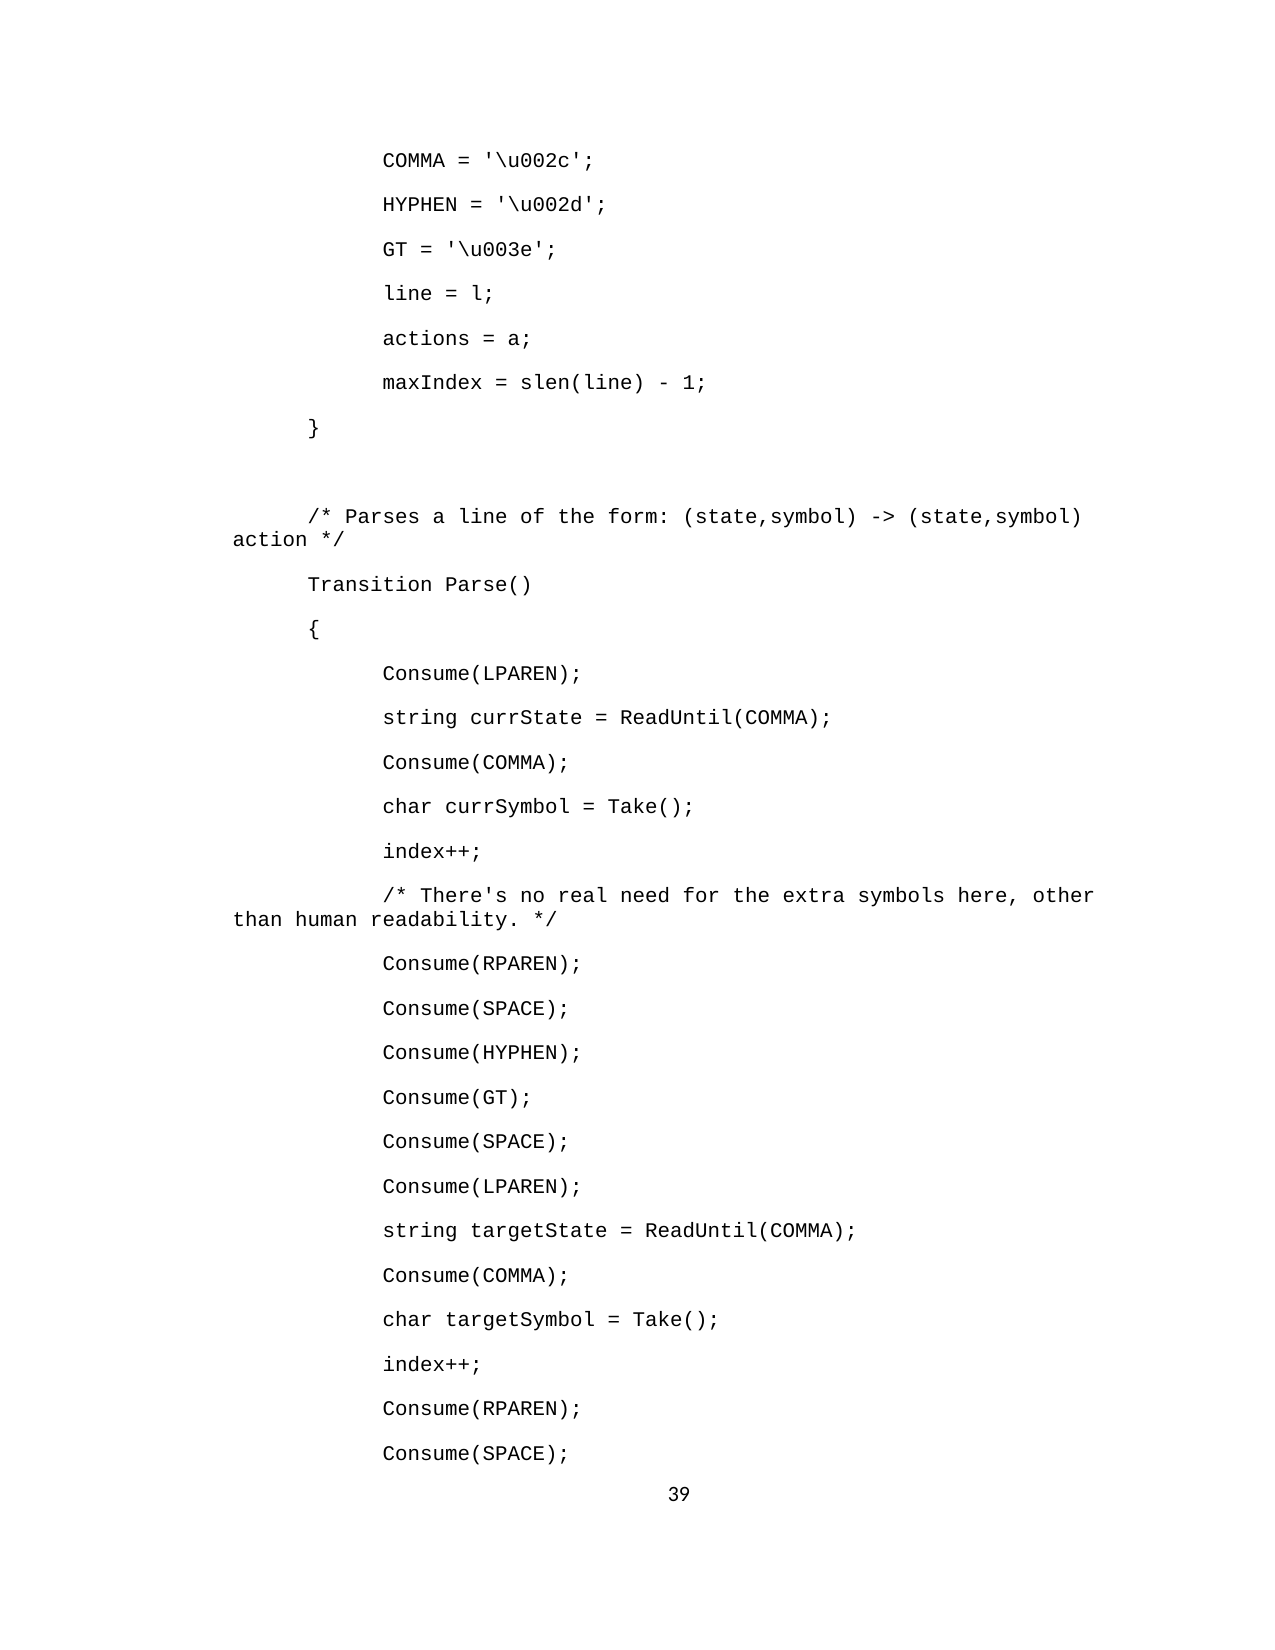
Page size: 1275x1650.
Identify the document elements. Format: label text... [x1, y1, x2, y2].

text char currSymbol = Take(); [232, 796, 1125, 820]
text Consume(RPAREN); [232, 953, 1125, 977]
text Consume(SPACE); [232, 1443, 1125, 1466]
text line = l; [232, 283, 1125, 307]
text Consume(SPACE); [232, 998, 1125, 1022]
text /* Parses a line of the form: (state,symbol) -> (state,symbol) action */ [232, 506, 1125, 553]
text index++; [232, 1354, 1125, 1377]
text /* There's no real need for the extra symbols here, other than human readability. */ [232, 885, 1125, 933]
text Consume(LPAREN); [232, 663, 1125, 687]
text Consume(HYPHEN); [232, 1042, 1125, 1066]
text COMMA = '\u002c'; [232, 150, 1125, 174]
text actions = a; [232, 328, 1125, 352]
text Consume(LPAREN); [232, 1176, 1125, 1199]
text Consume(SPACE); [232, 1131, 1125, 1155]
text Consume(COMMA); [232, 1265, 1125, 1288]
text Consume(GT); [232, 1087, 1125, 1111]
text { [232, 618, 1125, 642]
text string currState = ReadUntil(COMMA); [232, 707, 1125, 731]
text } [232, 417, 1125, 441]
text char targetSymbol = Take(); [232, 1309, 1125, 1333]
text maxIndex = slen(line) - 1; [232, 372, 1125, 396]
text Transition Parse() [232, 574, 1125, 598]
text HYPHEN = '\u002d'; [232, 194, 1125, 218]
text index++; [232, 841, 1125, 864]
text GT = '\u003e'; [232, 239, 1125, 263]
text Consume(COMMA); [232, 752, 1125, 776]
text Consume(RPAREN); [232, 1398, 1125, 1422]
text string targetState = ReadUntil(COMMA); [232, 1220, 1125, 1244]
